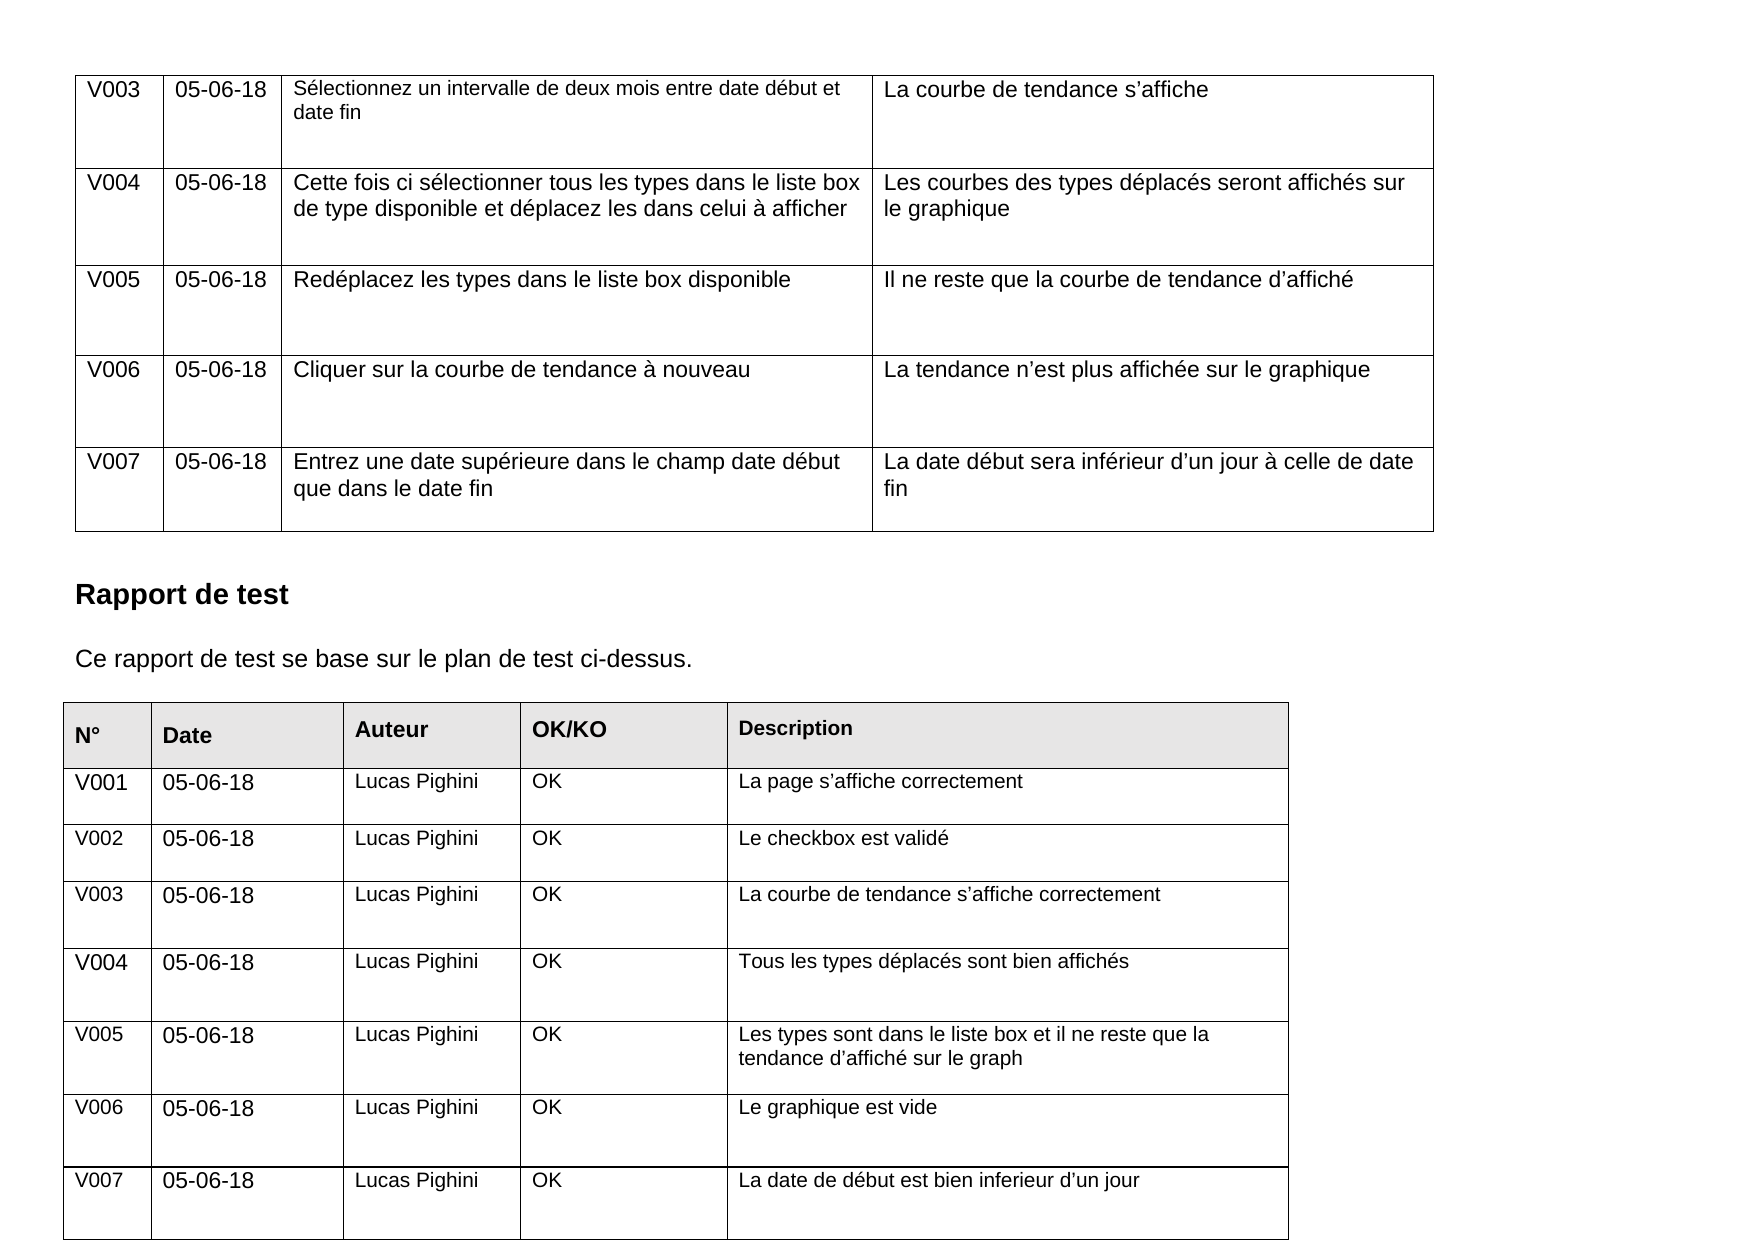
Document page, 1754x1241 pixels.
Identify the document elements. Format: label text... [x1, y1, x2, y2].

table_cell V003 [76, 76, 163, 168]
table_cell La tendance n’est plus affichée sur le graphique [873, 356, 1433, 447]
table_cell V006 [76, 356, 163, 447]
table_cell Lucas Pighini [344, 882, 520, 948]
table_cell V005 [64, 1022, 151, 1093]
table_cell 05-06-18 [152, 1022, 343, 1093]
table_cell 05-06-18 [164, 266, 281, 354]
table_cell 05-06-18 [152, 769, 343, 824]
table_cell 05-06-18 [152, 1168, 343, 1239]
table_header OK/KO [521, 703, 727, 768]
table_cell OK [521, 769, 727, 824]
table_cell V002 [64, 825, 151, 881]
table_header Auteur [344, 703, 520, 768]
text Ce rapport de test se base sur le plan de test ci-dessus. [75, 644, 1679, 673]
table_cell Tous les types déplacés sont bien affichés [728, 949, 1288, 1021]
table_cell 05-06-18 [164, 169, 281, 264]
table_cell V007 [76, 448, 163, 531]
table_cell Les courbes des types déplacés seront affichés sur le graphique [873, 169, 1433, 264]
table_cell 05-06-18 [164, 448, 281, 531]
table_cell 05-06-18 [164, 356, 281, 447]
table_cell OK [521, 825, 727, 881]
table_cell V006 [64, 1095, 151, 1166]
text Rapport de test [75, 577, 1679, 611]
table_cell Entrez une date supérieure dans le champ date début que dans le date fin [282, 448, 872, 531]
table_cell Les types sont dans le liste box et il ne reste que la tendance d’affiché sur le graph [728, 1022, 1288, 1093]
table_cell La courbe de tendance s’affiche [873, 76, 1433, 168]
table_cell Cliquer sur la courbe de tendance à nouveau [282, 356, 872, 447]
table_cell V001 [64, 769, 151, 824]
table_cell OK [521, 1095, 727, 1166]
table_cell OK [521, 949, 727, 1021]
table_header Date [152, 703, 343, 768]
table_cell 05-06-18 [152, 825, 343, 881]
table_cell La date début sera inférieur d’un jour à celle de date fin [873, 448, 1433, 531]
table_cell V004 [76, 169, 163, 264]
table_cell Sélectionnez un intervalle de deux mois entre date début et date fin [282, 76, 872, 168]
table_cell 05-06-18 [152, 882, 343, 948]
table_cell OK [521, 1022, 727, 1093]
table_cell La page s’affiche correctement [728, 769, 1288, 824]
table_cell 05-06-18 [152, 1095, 343, 1166]
table_cell Lucas Pighini [344, 825, 520, 881]
table_cell 05-06-18 [164, 76, 281, 168]
table_cell Lucas Pighini [344, 1095, 520, 1166]
table_cell V005 [76, 266, 163, 354]
table_cell OK [521, 1168, 727, 1239]
table_cell La courbe de tendance s’affiche correctement [728, 882, 1288, 948]
table_header Description [728, 703, 1288, 768]
table_cell Redéplacez les types dans le liste box disponible [282, 266, 872, 354]
table_cell Lucas Pighini [344, 1168, 520, 1239]
table_cell Le graphique est vide [728, 1095, 1288, 1166]
table_cell V003 [64, 882, 151, 948]
table_cell La date de début est bien inferieur d’un jour [728, 1168, 1288, 1239]
table_cell Lucas Pighini [344, 949, 520, 1021]
table_cell Lucas Pighini [344, 769, 520, 824]
table_cell Le checkbox est validé [728, 825, 1288, 881]
table_header N° [64, 703, 151, 768]
table_cell Il ne reste que la courbe de tendance d’affiché [873, 266, 1433, 354]
table_cell Cette fois ci sélectionner tous les types dans le liste box de type disponible et déplacez les dans celui à afficher [282, 169, 872, 264]
table_cell V004 [64, 949, 151, 1021]
table_cell OK [521, 882, 727, 948]
table_cell V007 [64, 1168, 151, 1239]
table_cell 05-06-18 [152, 949, 343, 1021]
table_cell Lucas Pighini [344, 1022, 520, 1093]
